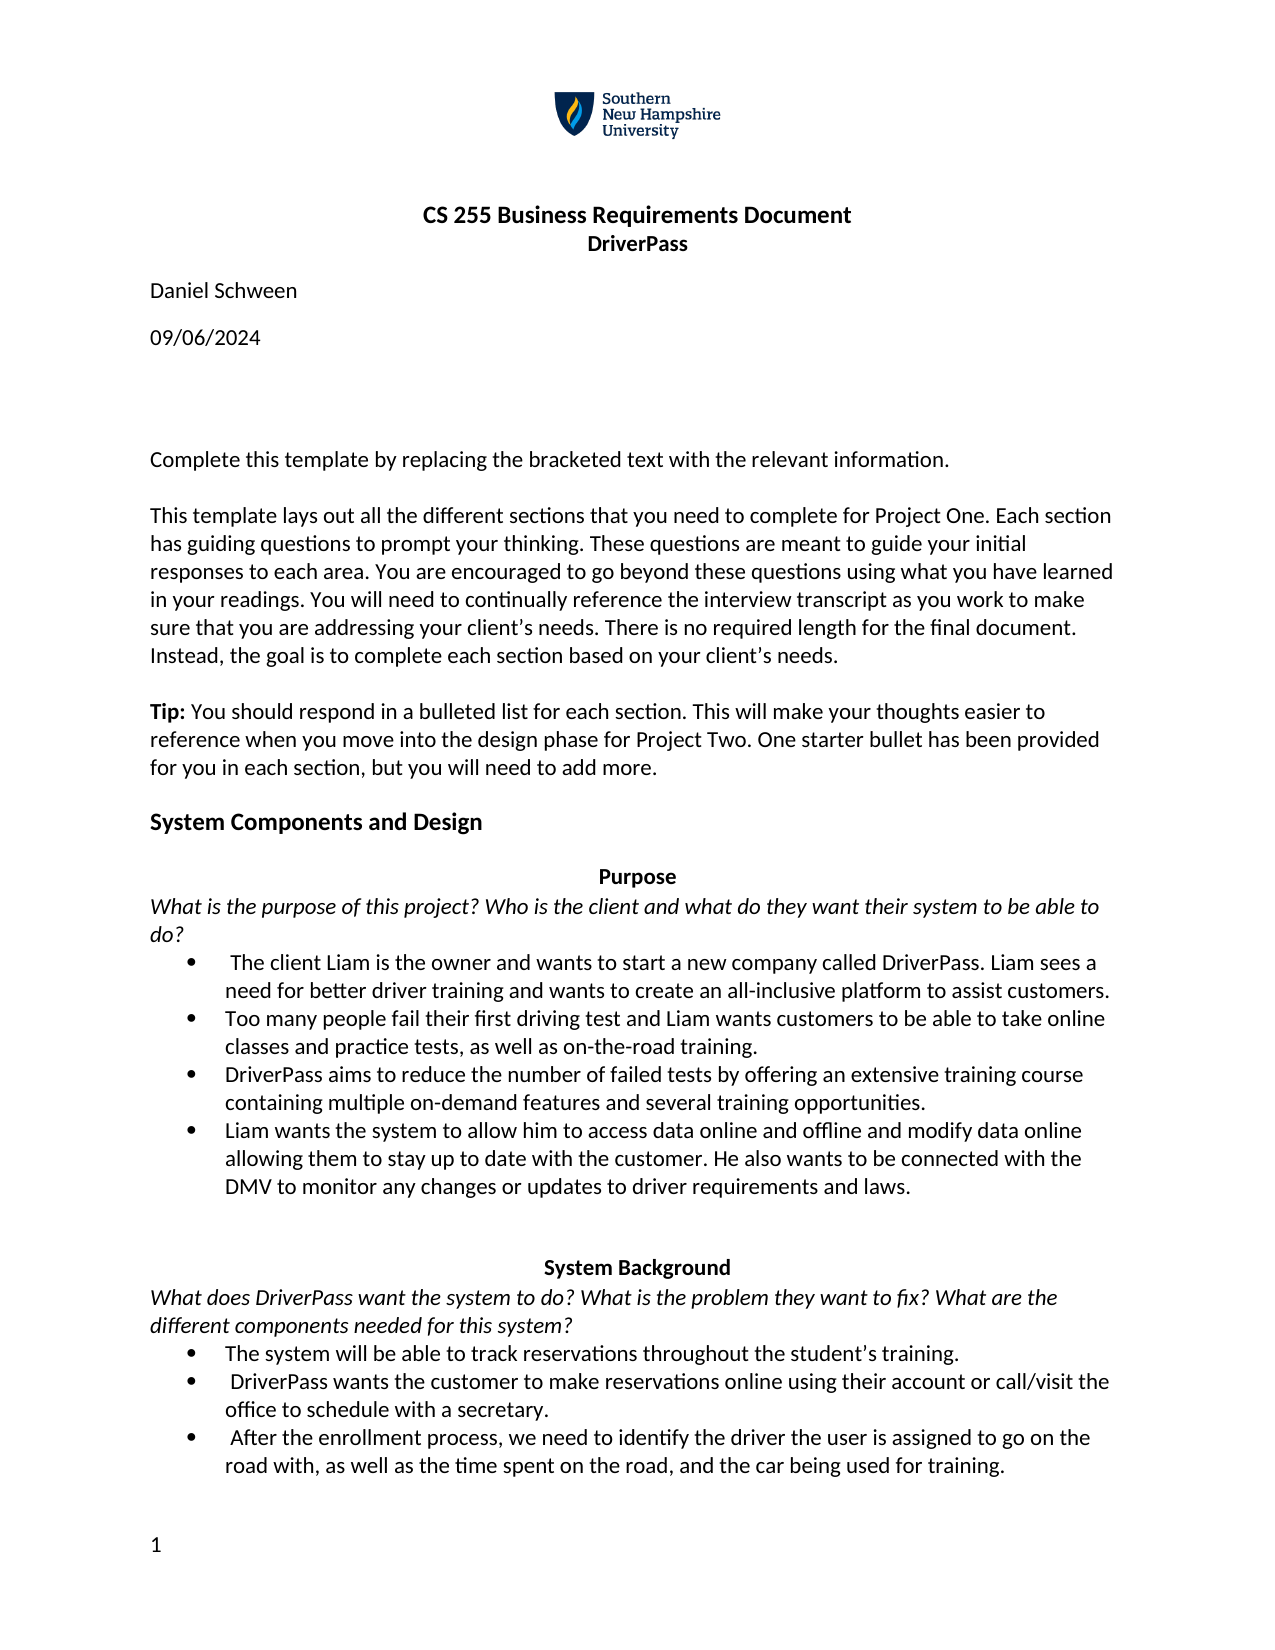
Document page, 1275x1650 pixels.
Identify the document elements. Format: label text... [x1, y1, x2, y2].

text What does DriverPass want the system to do? What is the problem they want to fix? What are the different components needed for this system? [150, 1283, 1125, 1339]
text Daniel Schween [150, 276, 1125, 304]
list The system will be able to track reservations throughout the student’s training. [187, 1339, 1125, 1367]
text Complete this template by replacing the bracketed text with the relevant information. [150, 445, 1125, 473]
subtitle Purpose [150, 862, 1125, 890]
list DriverPass wants the customer to make reservations online using their account or call/visit the office to schedule with a secretary. [187, 1367, 1125, 1423]
list DriverPass aims to reduce the number of failed tests by offering an extensive training course containing multiple on-demand features and several training opportunities. [187, 1060, 1125, 1116]
list Liam wants the system to allow him to access data online and offline and modify data online allowing them to stay up to date with the customer. He also wants to be connected with the DMV to monitor any changes or updates to driver requirements and laws. [187, 1116, 1125, 1200]
text This template lays out all the different sections that you need to complete for Project One. Each section has guiding questions to prompt your thinking. These questions are meant to guide your initial responses to each area. You are encouraged to go beyond these questions using what you have learned in your readings. You will need to continually reference the interview transcript as you work to make sure that you are addressing your client’s needs. There is no required length for the final document. Instead, the goal is to complete each section based on your client’s needs. [150, 501, 1125, 669]
text 09/06/2024 [150, 323, 1125, 351]
subtitle System Components and Design [150, 806, 1125, 837]
text What is the purpose of this project? Who is the client and what do they want their system to be able to do? [150, 892, 1125, 948]
list After the enrollment process, we need to identify the driver the user is assigned to go on the road with, as well as the time spent on the road, and the car being used for training. [187, 1423, 1125, 1479]
subtitle CS 255 Business Requirements Document [150, 199, 1125, 229]
picture [546, 75, 729, 154]
list Too many people fail their first driving test and Liam wants customers to be able to take online classes and practice tests, as well as on-the-road training. [187, 1004, 1125, 1060]
subtitle System Background [150, 1253, 1125, 1281]
text DriverPass [150, 229, 1125, 257]
text Tip: You should respond in a bulleted list for each section. This will make your thoughts easier to reference when you move into the design phase for Project Two. One starter bullet has been provided for you in each section, but you will need to add more. [150, 697, 1125, 781]
list The client Liam is the owner and wants to start a new company called DriverPass. Liam sees a need for better driver training and wants to create an all-inclusive platform to assist customers. [187, 948, 1125, 1004]
